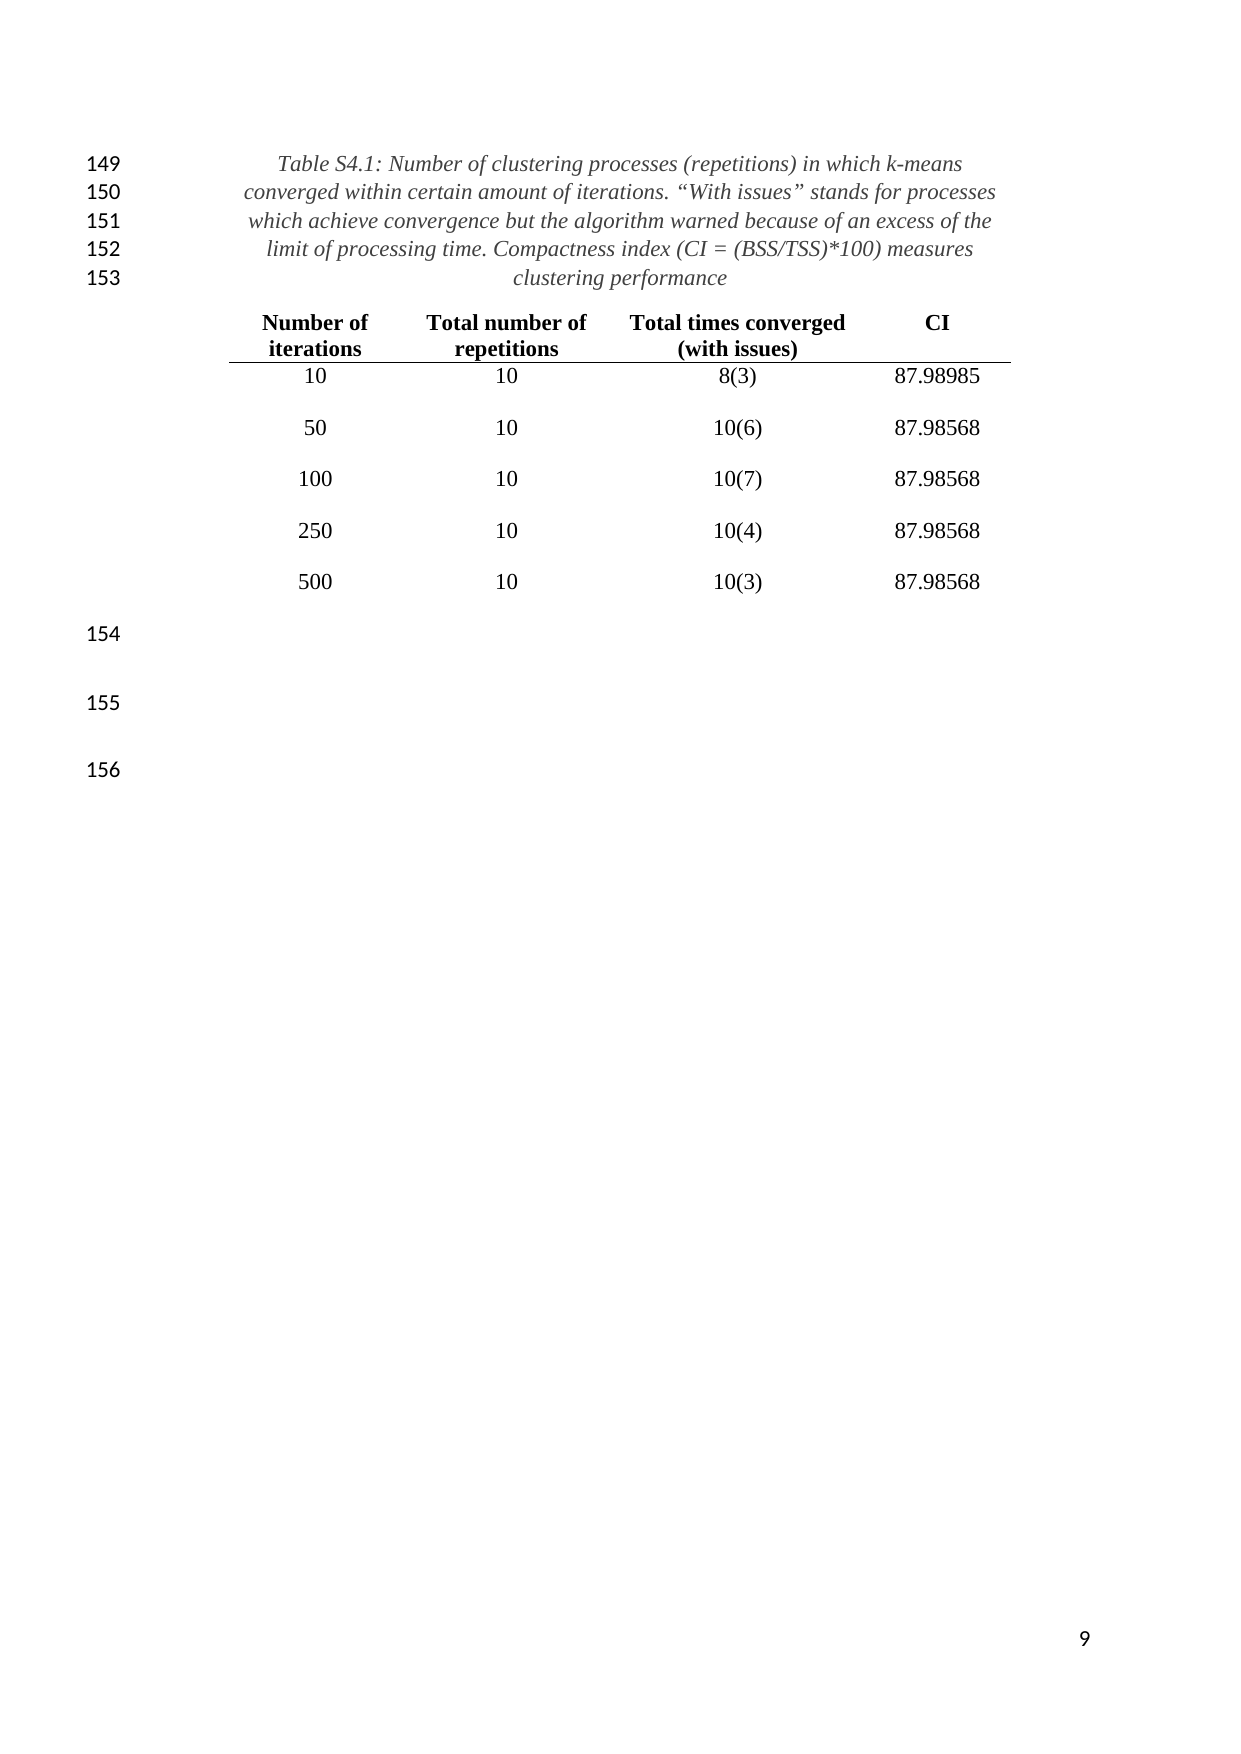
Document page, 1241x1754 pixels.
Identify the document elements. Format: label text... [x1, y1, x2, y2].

table_cell 500 [229, 568, 401, 619]
table_cell 87.98568 [863, 465, 1011, 517]
table_cell 50 [229, 414, 401, 465]
table_cell 10(7) [612, 465, 863, 517]
table_header Number of iterations [229, 309, 401, 362]
table_cell 10 [401, 568, 612, 619]
table_cell 87.98568 [863, 568, 1011, 619]
table_cell 10(4) [612, 517, 863, 568]
table_header Total times converged (with issues) [612, 309, 863, 362]
table_cell 8(3) [612, 363, 863, 414]
table_header CI [863, 309, 1011, 362]
table_cell 100 [229, 465, 401, 517]
text Table S4.1: Number of clustering processes (repetitions) in which k-means converged within certain amount of iterations. “With issues” stands for processes which achieve convergence but the algorithm warned because of an excess of the limit of processing time. Compactness index (CI = (BSS/TSS)*100) measures clustering performance [240, 150, 1000, 290]
table_cell 10 [229, 363, 401, 414]
table_cell 250 [229, 517, 401, 568]
table_cell 10 [401, 414, 612, 465]
table_cell 10(3) [612, 568, 863, 619]
table_cell 87.98985 [863, 363, 1011, 414]
table_cell 10 [401, 465, 612, 517]
table_header Total number of repetitions [401, 309, 612, 362]
table_cell 87.98568 [863, 517, 1011, 568]
table_cell 10 [401, 517, 612, 568]
table_cell 10(6) [612, 414, 863, 465]
table_cell 87.98568 [863, 414, 1011, 465]
table_cell 10 [401, 363, 612, 414]
